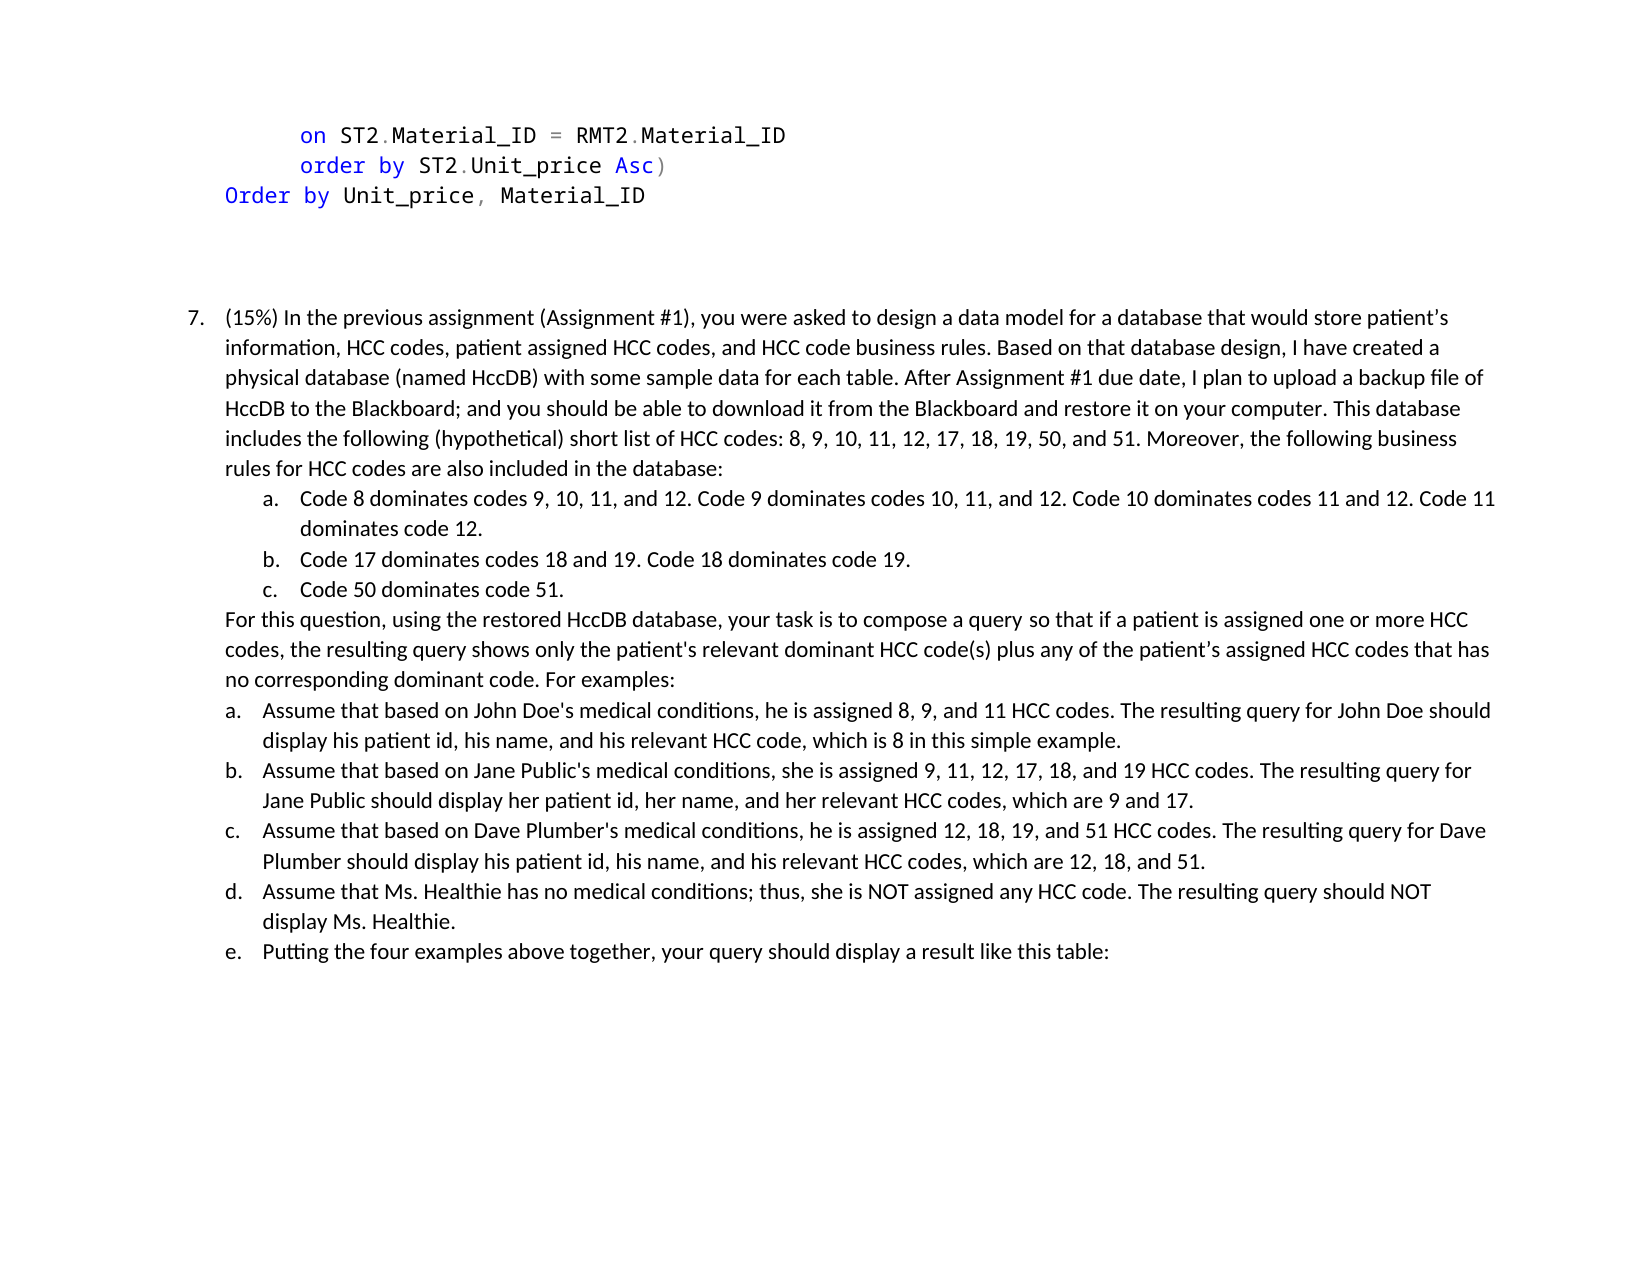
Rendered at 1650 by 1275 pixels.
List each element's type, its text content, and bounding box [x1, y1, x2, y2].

list Order by Unit_price, Material_ID [225, 179, 1500, 209]
list Putting the four examples above together, your query should display a result like this table: [225, 937, 1500, 966]
list Assume that Ms. Healthie has no medical conditions; thus, she is NOT assigned any HCC code. The resulting query should NOT display Ms. Healthie. [225, 877, 1500, 935]
list Assume that based on Dave Plumber's medical conditions, he is assigned 12, 18, 19, and 51 HCC codes. The resulting query for Dave Plumber should display his patient id, his name, and his relevant HCC codes, which are 12, 18, and 51. [225, 817, 1500, 875]
list Code 17 dominates codes 18 and 19. Code 18 dominates code 19. [262, 545, 1500, 573]
list order by ST2.Unit_price Asc) [225, 150, 1500, 179]
list For this question, using the restored HccDB database, your task is to compose a query so that if a patient is assigned one or more HCC codes, the resulting query shows only the patient's relevant dominant HCC code(s) plus any of the patient’s assigned HCC codes that has no corresponding dominant code. For examples: [225, 605, 1500, 694]
list Code 8 dominates codes 9, 10, 11, and 12. Code 9 dominates codes 10, 11, and 12. Code 10 dominates codes 11 and 12. Code 11 dominates code 12. [262, 484, 1500, 543]
list Assume that based on Jane Public's medical conditions, she is assigned 9, 11, 12, 17, 18, and 19 HCC codes. The resulting query for Jane Public should display her patient id, her name, and her relevant HCC codes, which are 9 and 17. [225, 756, 1500, 814]
list (15%) In the previous assignment (Assignment #1), you were asked to design a data model for a database that would store patient’s information, HCC codes, patient assigned HCC codes, and HCC code business rules. Based on that database design, I have created a physical database (named HccDB) with some sample data for each table. After Assignment #1 due date, I plan to upload a backup file of HccDB to the Blackboard; and you should be able to download it from the Blackboard and restore it on your computer. This database includes the following (hypothetical) short list of HCC codes: 8, 9, 10, 11, 12, 17, 18, 19, 50, and 51. Moreover, the following business rules for HCC codes are also included in the database: [187, 303, 1500, 482]
list on ST2.Material_ID = RMT2.Material_ID [225, 120, 1500, 150]
list Assume that based on John Doe's medical conditions, he is assigned 8, 9, and 11 HCC codes. The resulting query for John Doe should display his patient id, his name, and his relevant HCC code, which is 8 in this simple example. [225, 696, 1500, 754]
list Code 50 dominates code 51. [262, 575, 1500, 603]
